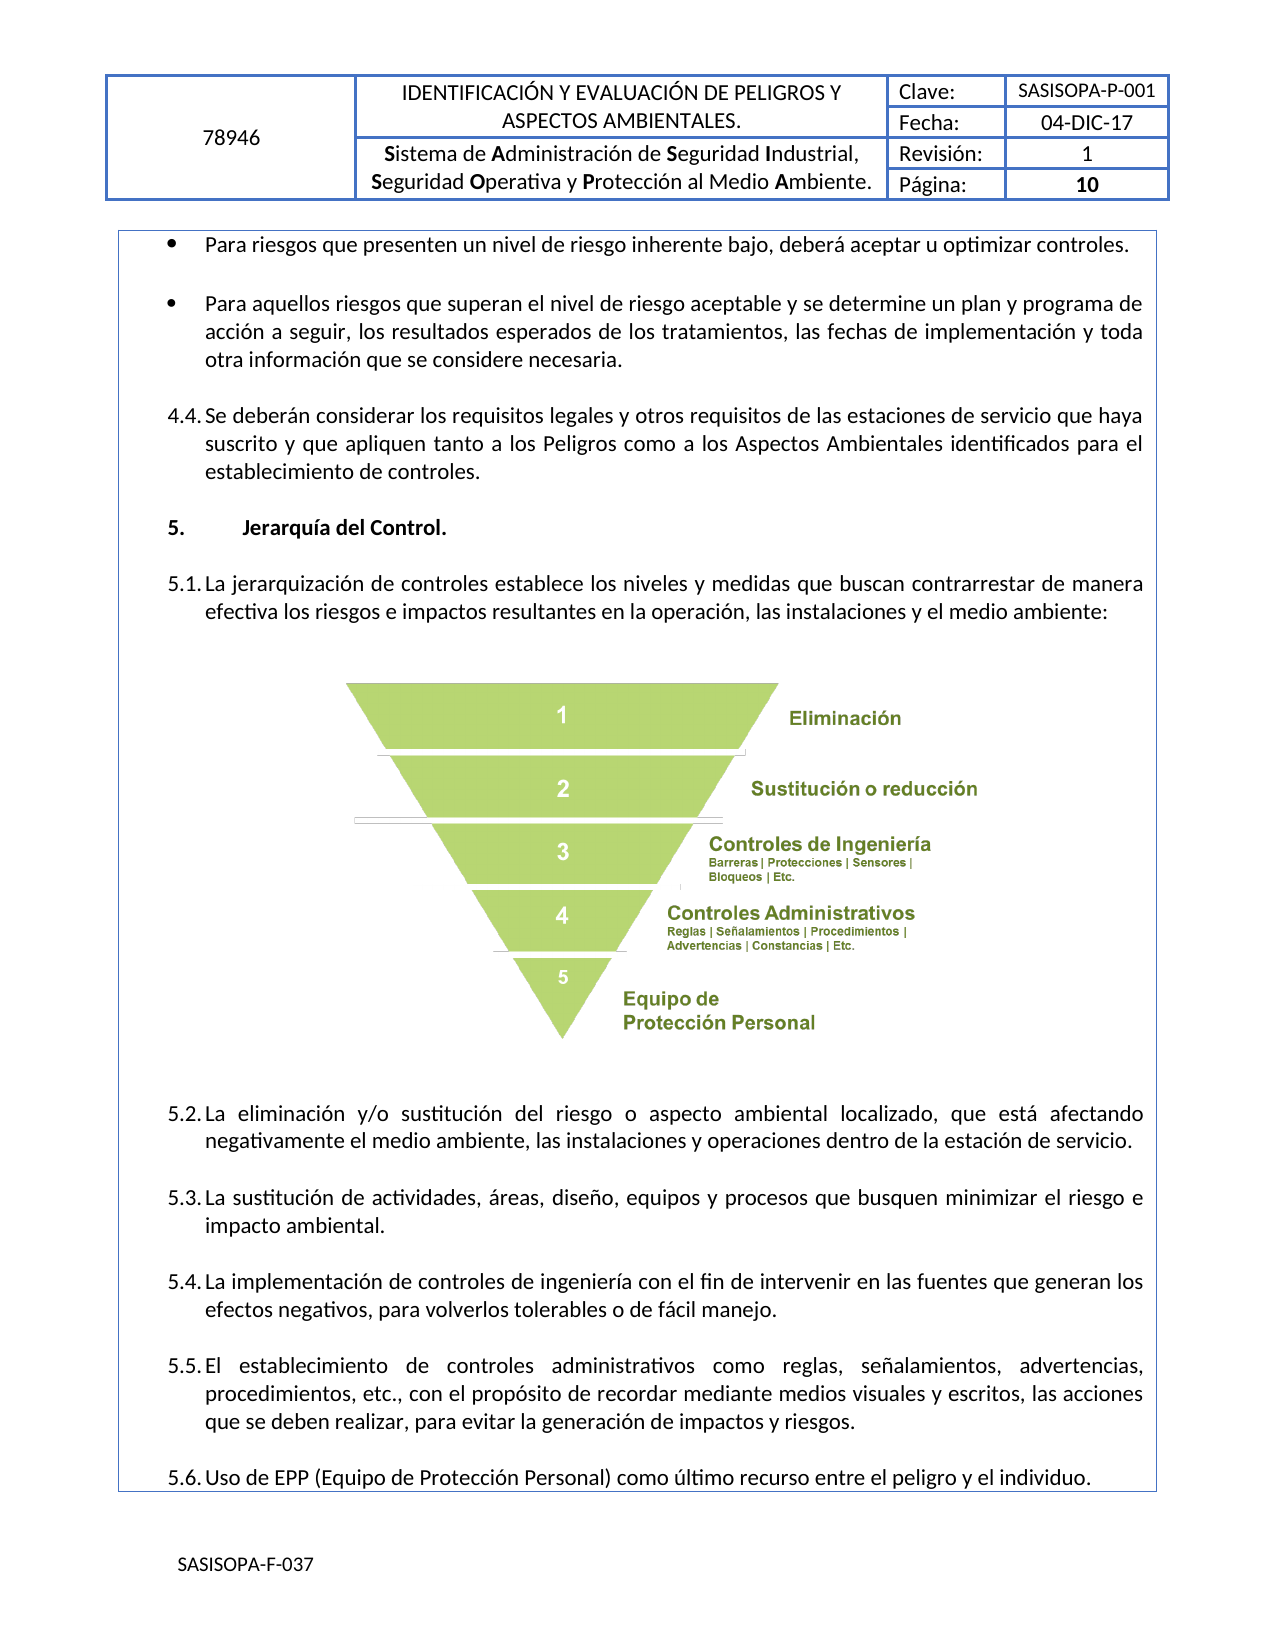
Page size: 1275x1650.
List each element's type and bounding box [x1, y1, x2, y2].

table_cell [119, 231, 1156, 1491]
picture [346, 669, 981, 1046]
